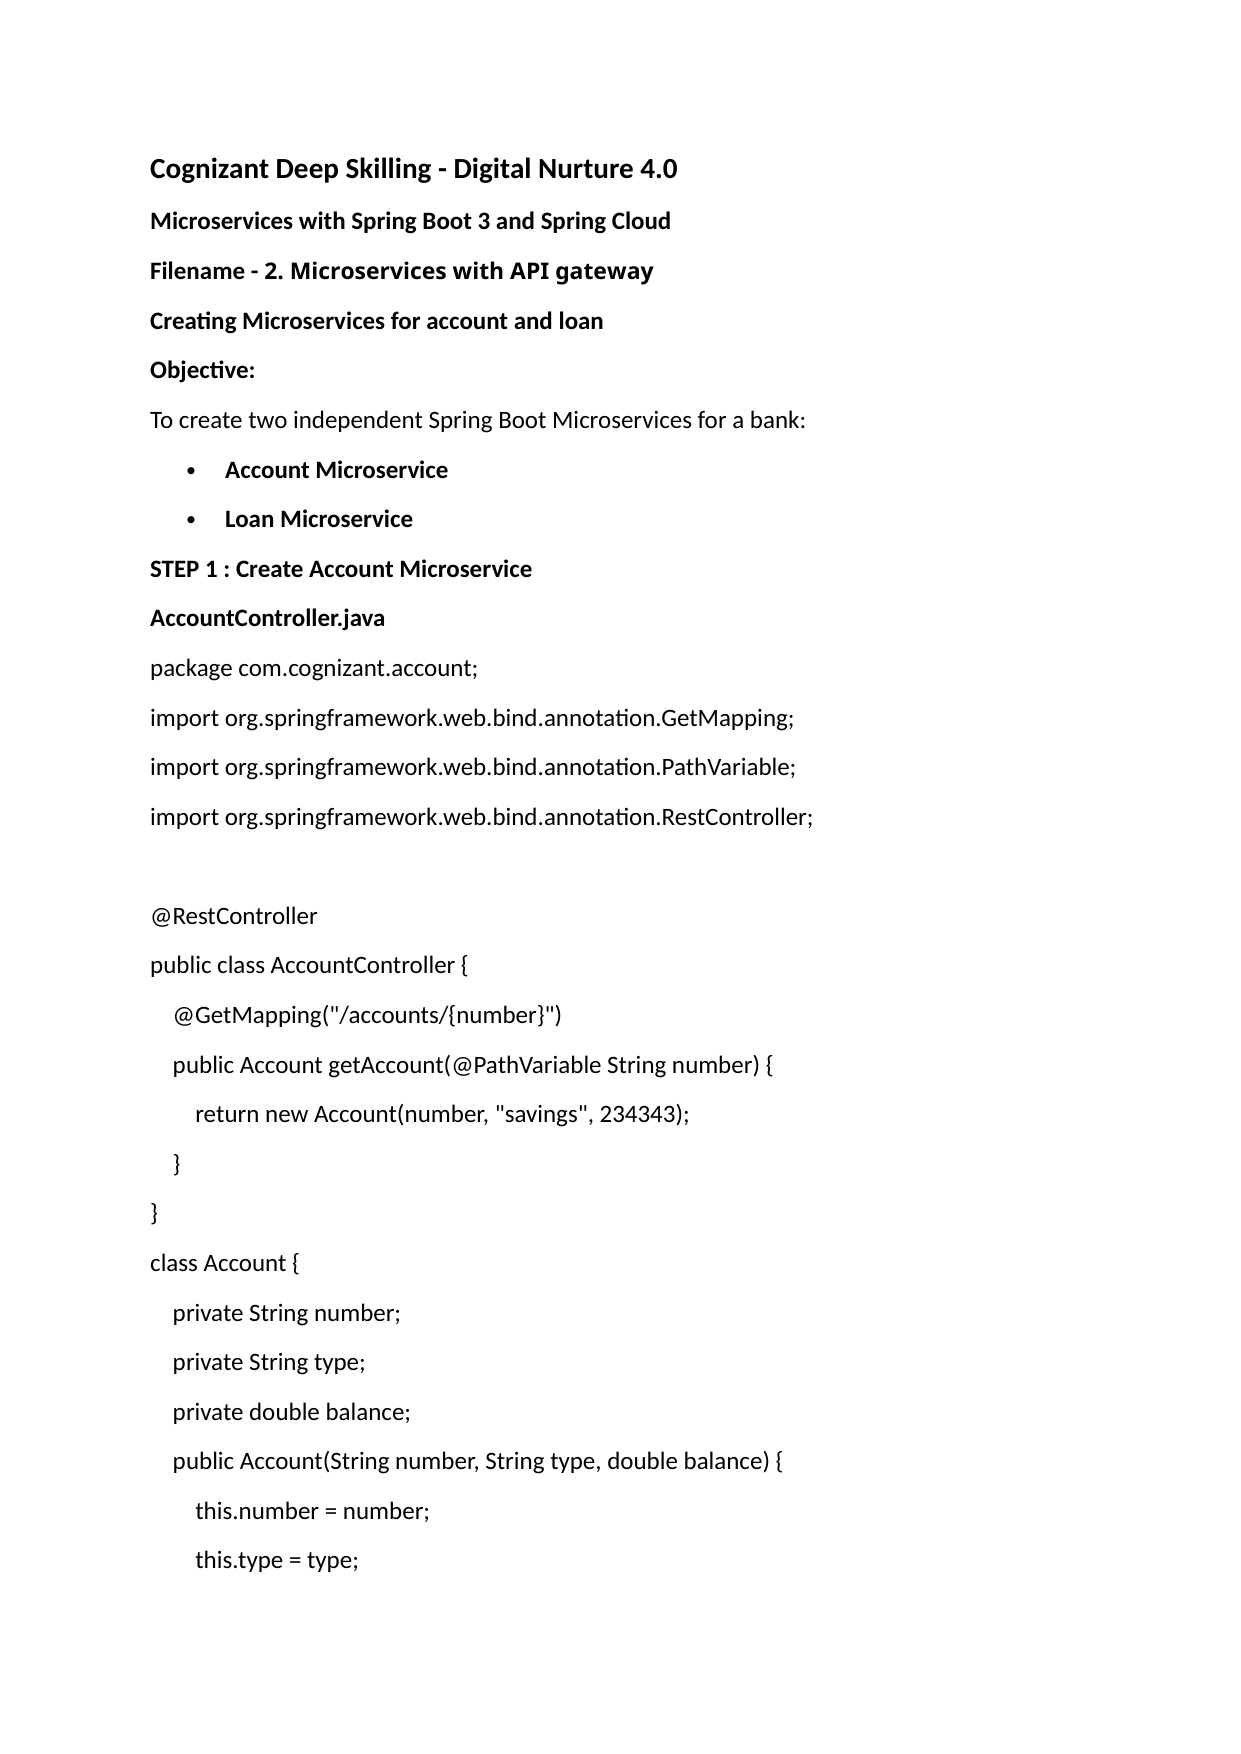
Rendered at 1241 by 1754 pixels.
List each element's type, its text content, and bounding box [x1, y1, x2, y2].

text } [150, 1198, 1090, 1228]
text } [150, 1148, 1090, 1178]
text package com.cognizant.account; [150, 652, 1090, 683]
text Microservices with Spring Boot 3 and Spring Cloud [150, 205, 1090, 236]
text this.type = type; [150, 1545, 1090, 1575]
text Cognizant Deep Skilling - Digital Nurture 4.0 [150, 150, 1090, 186]
text Filename - 2. Microservices with API gateway [150, 255, 1090, 286]
text public Account(String number, String type, double balance) { [150, 1446, 1090, 1476]
text STEP 1 : Create Account Microservice [150, 553, 1090, 583]
text @GetMapping("/accounts/{number}") [150, 999, 1090, 1030]
text @RestController [150, 900, 1090, 931]
text public Account getAccount(@PathVariable String number) { [150, 1049, 1090, 1079]
text AccountController.java [150, 603, 1090, 633]
text class Account { [150, 1247, 1090, 1278]
text private String number; [150, 1297, 1090, 1327]
list Account Microservice [187, 454, 1090, 484]
text To create two independent Spring Boot Microservices for a bank: [150, 404, 1090, 435]
list Loan Microservice [187, 503, 1090, 534]
text Creating Microservices for account and loan [150, 305, 1090, 336]
text Objective: [150, 355, 1090, 385]
text private String type; [150, 1346, 1090, 1377]
text public class AccountController { [150, 950, 1090, 980]
text import org.springframework.web.bind.annotation.PathVariable; [150, 751, 1090, 782]
text return new Account(number, "savings", 234343); [150, 1098, 1090, 1129]
text this.number = number; [150, 1495, 1090, 1526]
text import org.springframework.web.bind.annotation.RestController; [150, 801, 1090, 831]
text private double balance; [150, 1396, 1090, 1426]
text import org.springframework.web.bind.annotation.GetMapping; [150, 702, 1090, 732]
